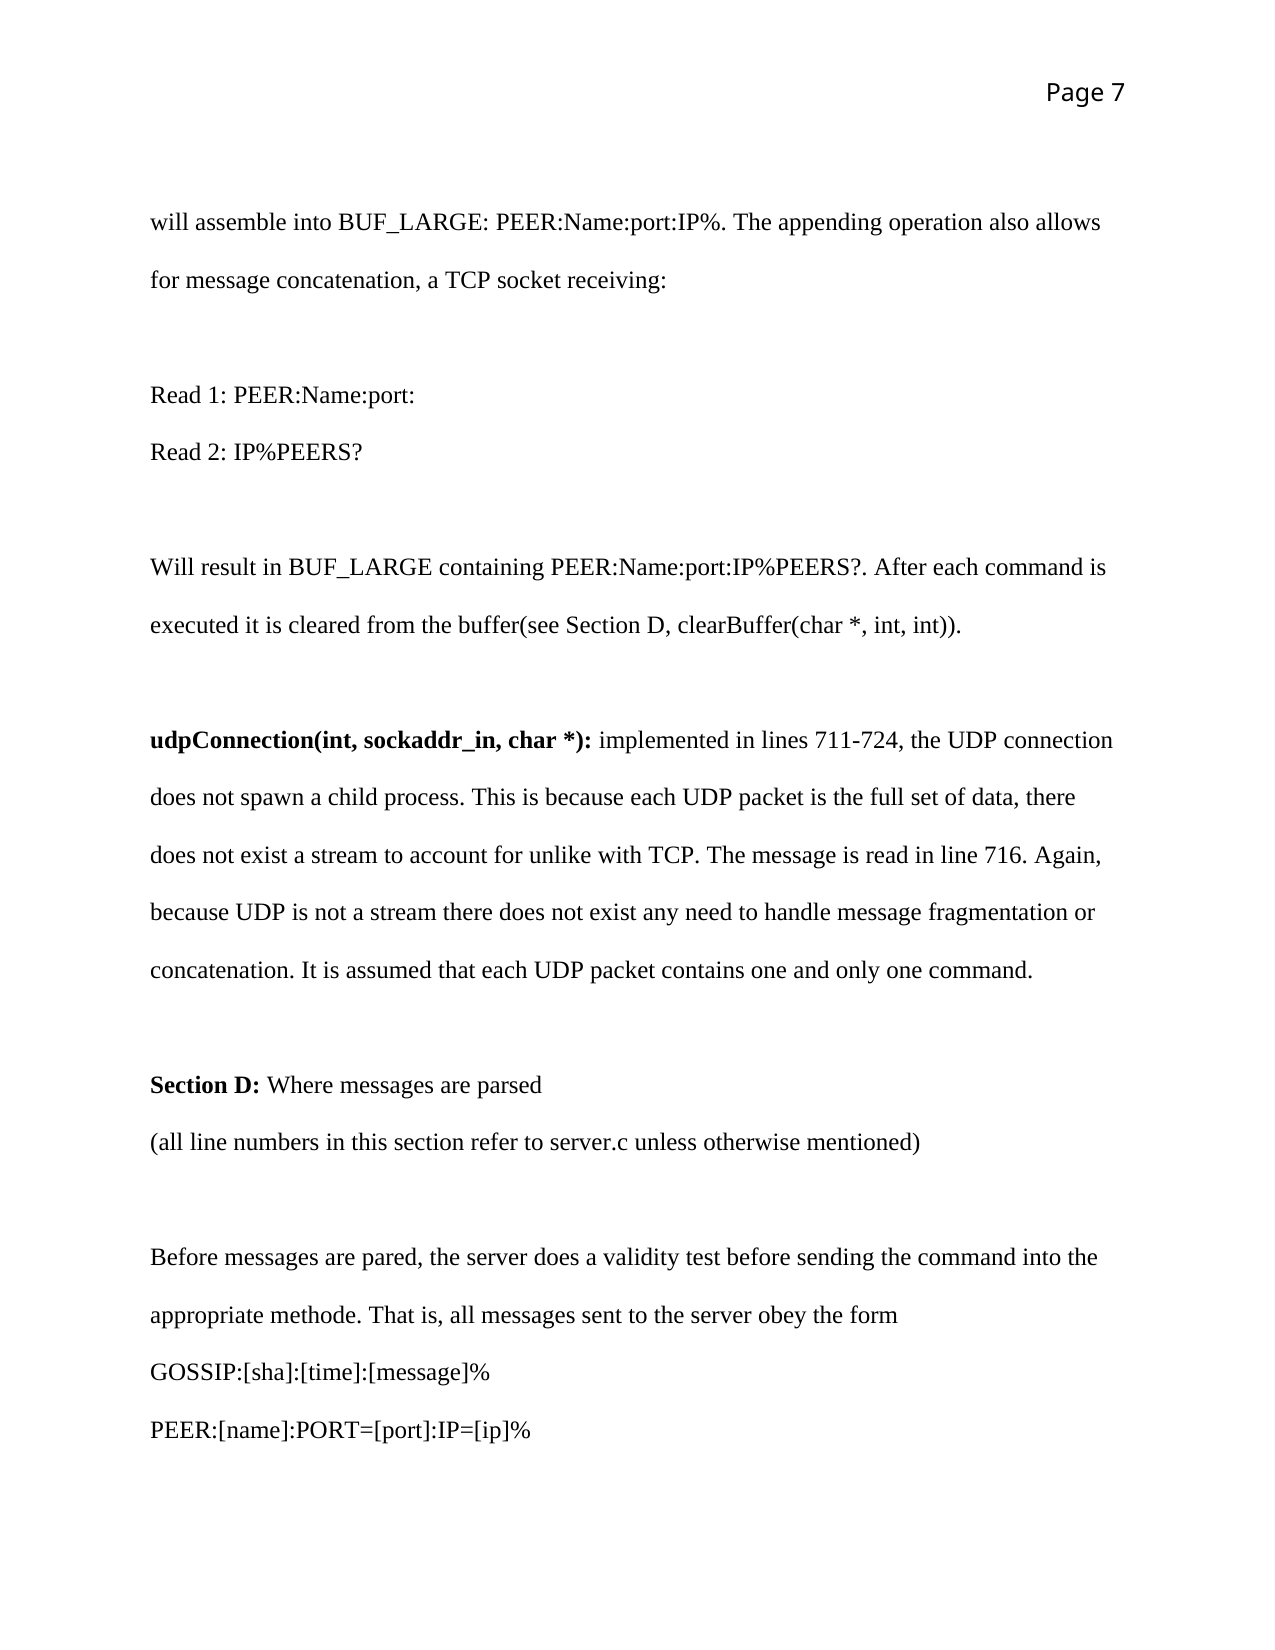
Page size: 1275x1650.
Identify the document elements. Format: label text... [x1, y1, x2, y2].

text PEER:[name]:PORT=[port]:IP=[ip]% [150, 1415, 1125, 1444]
text will assemble into BUF_LARGE: PEER:Name:port:IP%. The appending operation also allows for message concatenation, a TCP socket receiving: [150, 207, 1125, 294]
text Will result in BUF_LARGE containing PEER:Name:port:IP%PEERS?. After each command is executed it is cleared from the buffer(see Section D, clearBuffer(char *, int, int)). [150, 552, 1125, 639]
text Section D: Where messages are parsed [150, 1070, 1125, 1099]
text GOSSIP:[sha]:[time]:[message]% [150, 1357, 1125, 1386]
text udpConnection(int, sockaddr_in, char *): implemented in lines 711-724, the UDP connection does not spawn a child process. This is because each UDP packet is the full set of data, there does not exist a stream to account for unlike with TCP. The message is read in line 716. Again, because UDP is not a stream there does not exist any need to handle message fragmentation or concatenation. It is assumed that each UDP packet contains one and only one command. [150, 725, 1125, 984]
text (all line numbers in this section refer to server.c unless otherwise mentioned) [150, 1127, 1125, 1156]
text Read 2: IP%PEERS? [150, 437, 1125, 466]
text Read 1: PEER:Name:port: [150, 380, 1125, 409]
